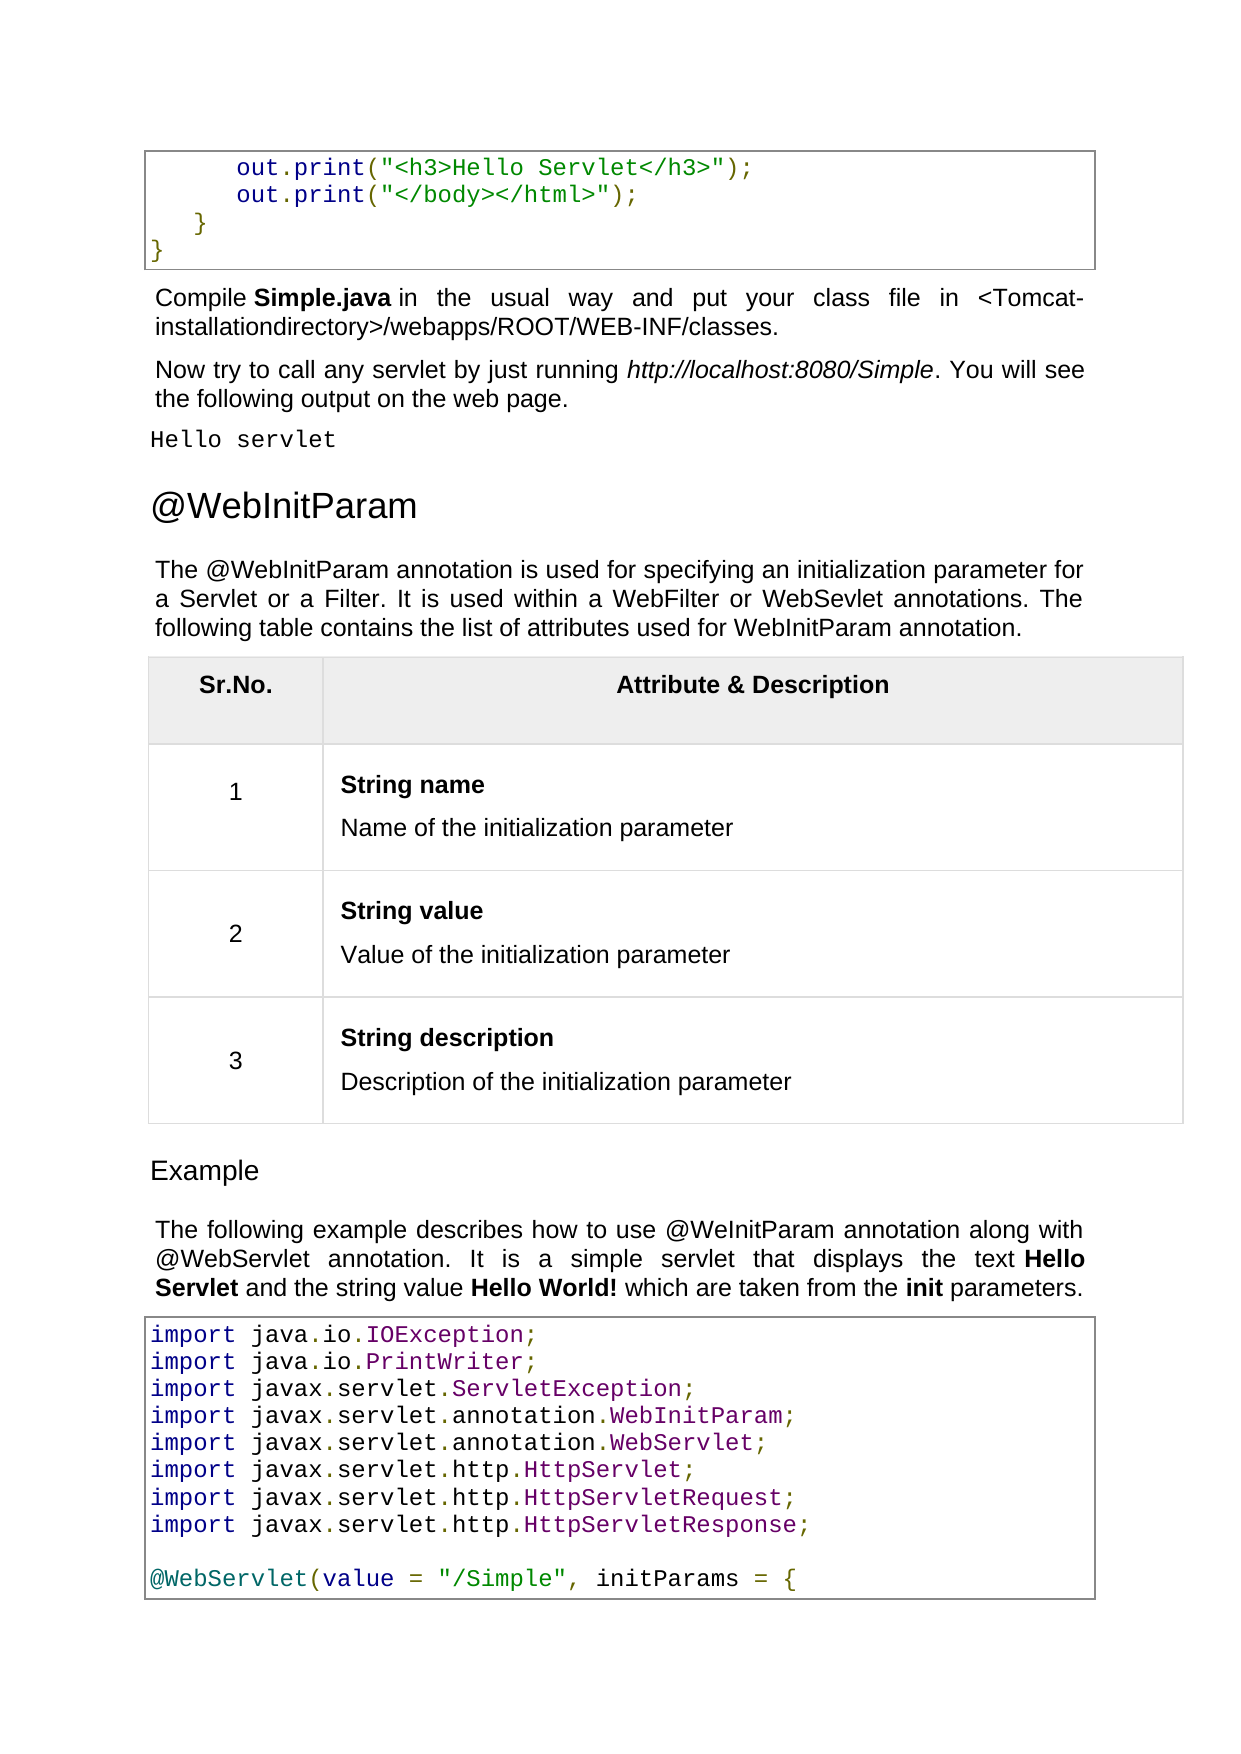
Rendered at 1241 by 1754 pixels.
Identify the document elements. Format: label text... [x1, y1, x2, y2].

text out.print("<h3>Hello Servlet</h3>"); [146, 152, 1094, 183]
table_cell 2 [149, 871, 322, 996]
table_cell String value Value of the initialization parameter [324, 871, 1182, 996]
text @WebInitParam [150, 484, 1090, 526]
table_cell 1 [149, 745, 322, 869]
text Now try to call any servlet by just running http://localhost:8080/Simple. You will see the following output on the web page. [155, 355, 1085, 413]
table_header Sr.No. [149, 658, 322, 743]
text } [150, 210, 1090, 232]
text import javax.servlet.ServletException; [150, 1376, 1090, 1403]
text The @WebInitParam annotation is used for specifying an initialization parameter for a Servlet or a Filter. It is used within a WebFilter or WebSevlet annotations. The following table contains the list of attributes used for WebInitParam annotation. [155, 555, 1085, 641]
text The following example describes how to use @WeInitParam annotation along with @WebServlet annotation. It is a simple servlet that displays the text Hello Servlet and the string value Hello World! which are taken from the init parameters. [155, 1215, 1085, 1301]
table_cell String name Name of the initialization parameter [324, 745, 1182, 869]
text } [146, 232, 1094, 269]
text import javax.servlet.annotation.WebServlet; [150, 1431, 1090, 1458]
table_cell 3 [149, 998, 322, 1123]
text import java.io.IOException; [146, 1318, 1094, 1349]
text import java.io.PrintWriter; [150, 1349, 1090, 1376]
text out.print("</body></html>"); [150, 183, 1090, 210]
text import javax.servlet.http.HttpServletResponse; [150, 1512, 1090, 1539]
text @WebServlet(value = "/Simple", initParams = { [146, 1561, 1094, 1598]
text import javax.servlet.http.HttpServlet; [150, 1458, 1090, 1485]
text import javax.servlet.annotation.WebInitParam; [150, 1403, 1090, 1431]
table_cell String description Description of the initialization parameter [324, 998, 1182, 1123]
text Hello servlet [150, 428, 1090, 455]
text Compile Simple.java in the usual way and put your class file in <Tomcat-installationdirectory>/webapps/ROOT/WEB-INF/classes. [155, 283, 1085, 340]
text Example [150, 1153, 1090, 1186]
text import javax.servlet.http.HttpServletRequest; [150, 1485, 1090, 1512]
table_header Attribute & Description [324, 658, 1182, 743]
